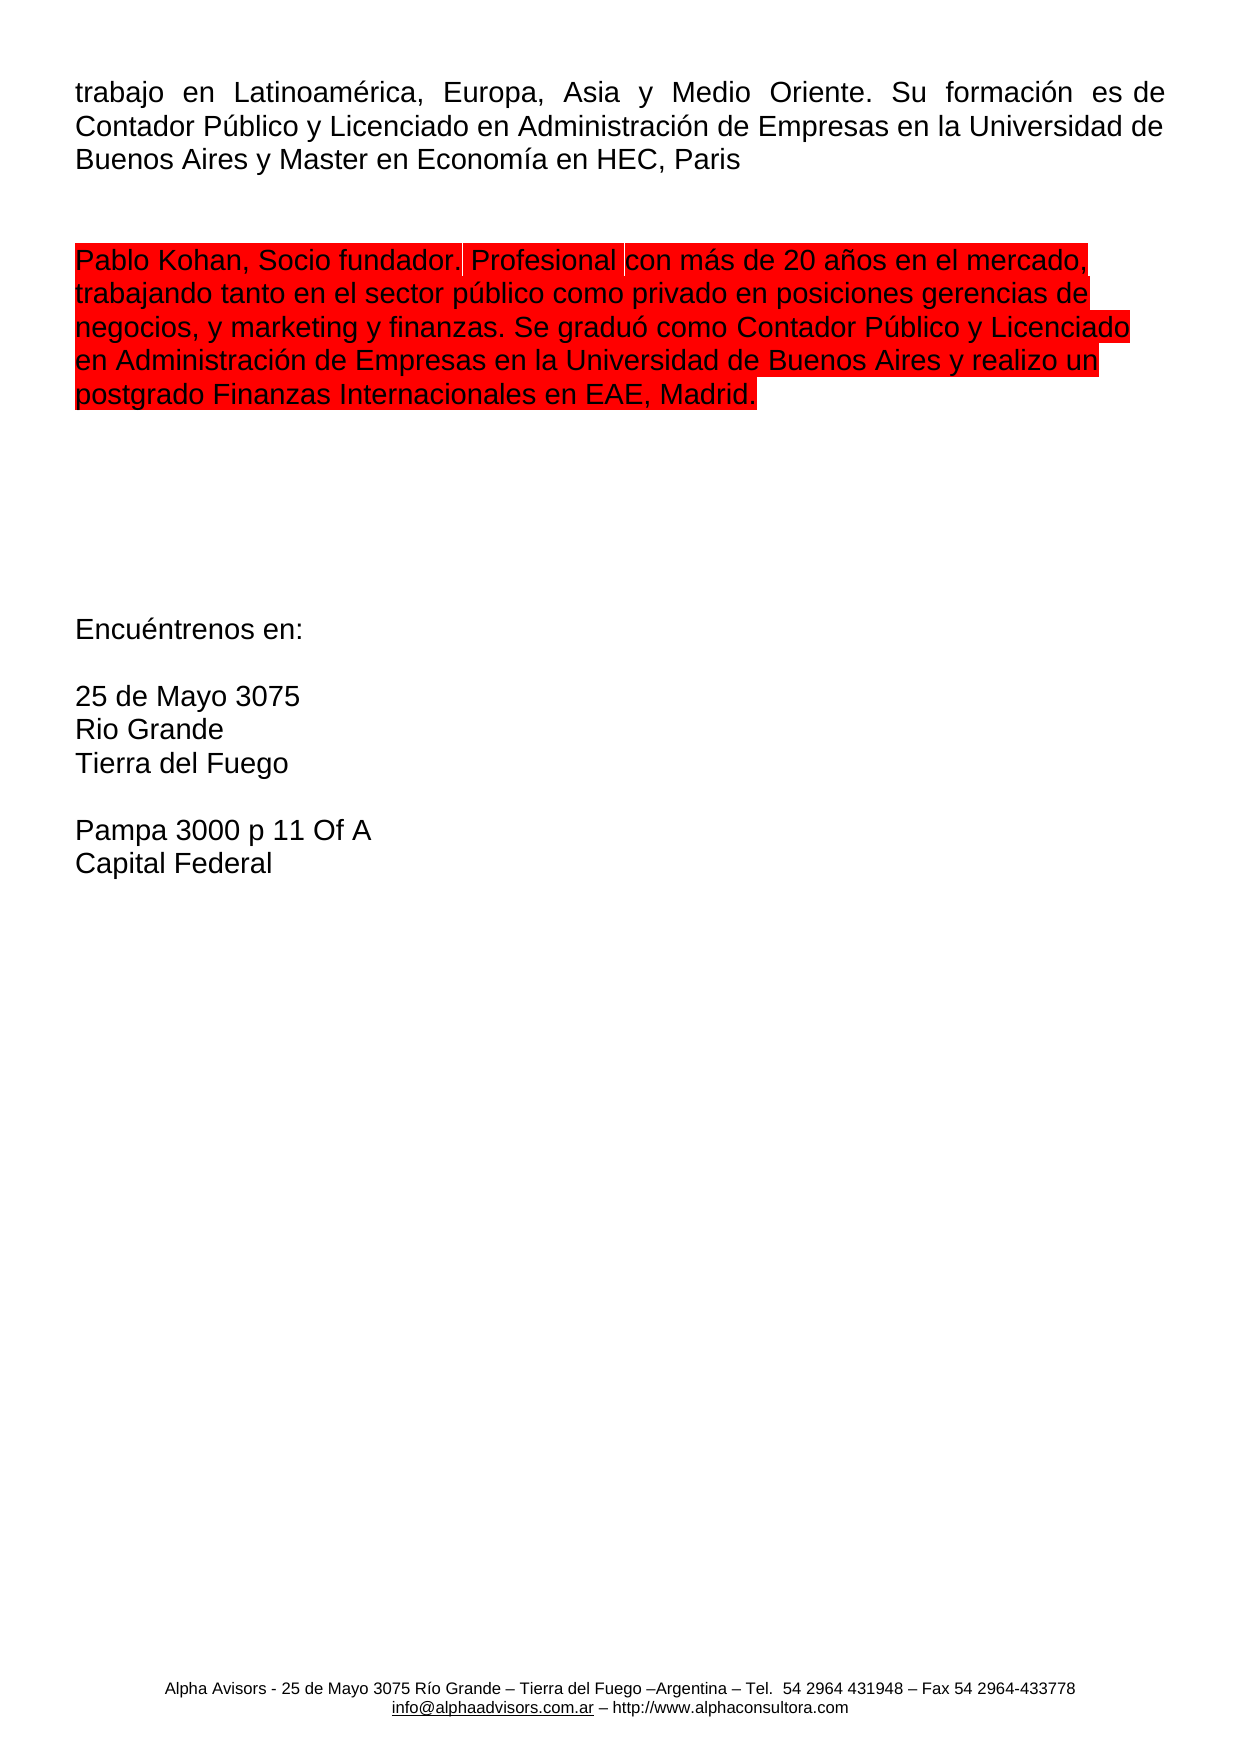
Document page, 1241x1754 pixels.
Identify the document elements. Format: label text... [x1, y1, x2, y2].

text 25 de Mayo 3075 [75, 679, 1165, 712]
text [75, 75, 1165, 176]
text Pampa 3000 p 11 Of A [75, 813, 1165, 846]
text Capital Federal [75, 846, 1165, 880]
text Rio Grande [75, 712, 1165, 746]
text Pablo Kohan, Socio fundador. Profesional con más de 20 años en el mercado, trabajando tanto en el sector público como privado en posiciones gerencias de negocios, y marketing y finanzas. Se graduó como Contador Público y Licenciado en Administración de Empresas en la Universidad de Buenos Aires y realizo un postgrado Finanzas Internacionales en EAE, Madrid. [757, 243, 1165, 410]
text Tierra del Fuego [75, 746, 1165, 779]
text Encuéntrenos en: [75, 612, 1165, 645]
